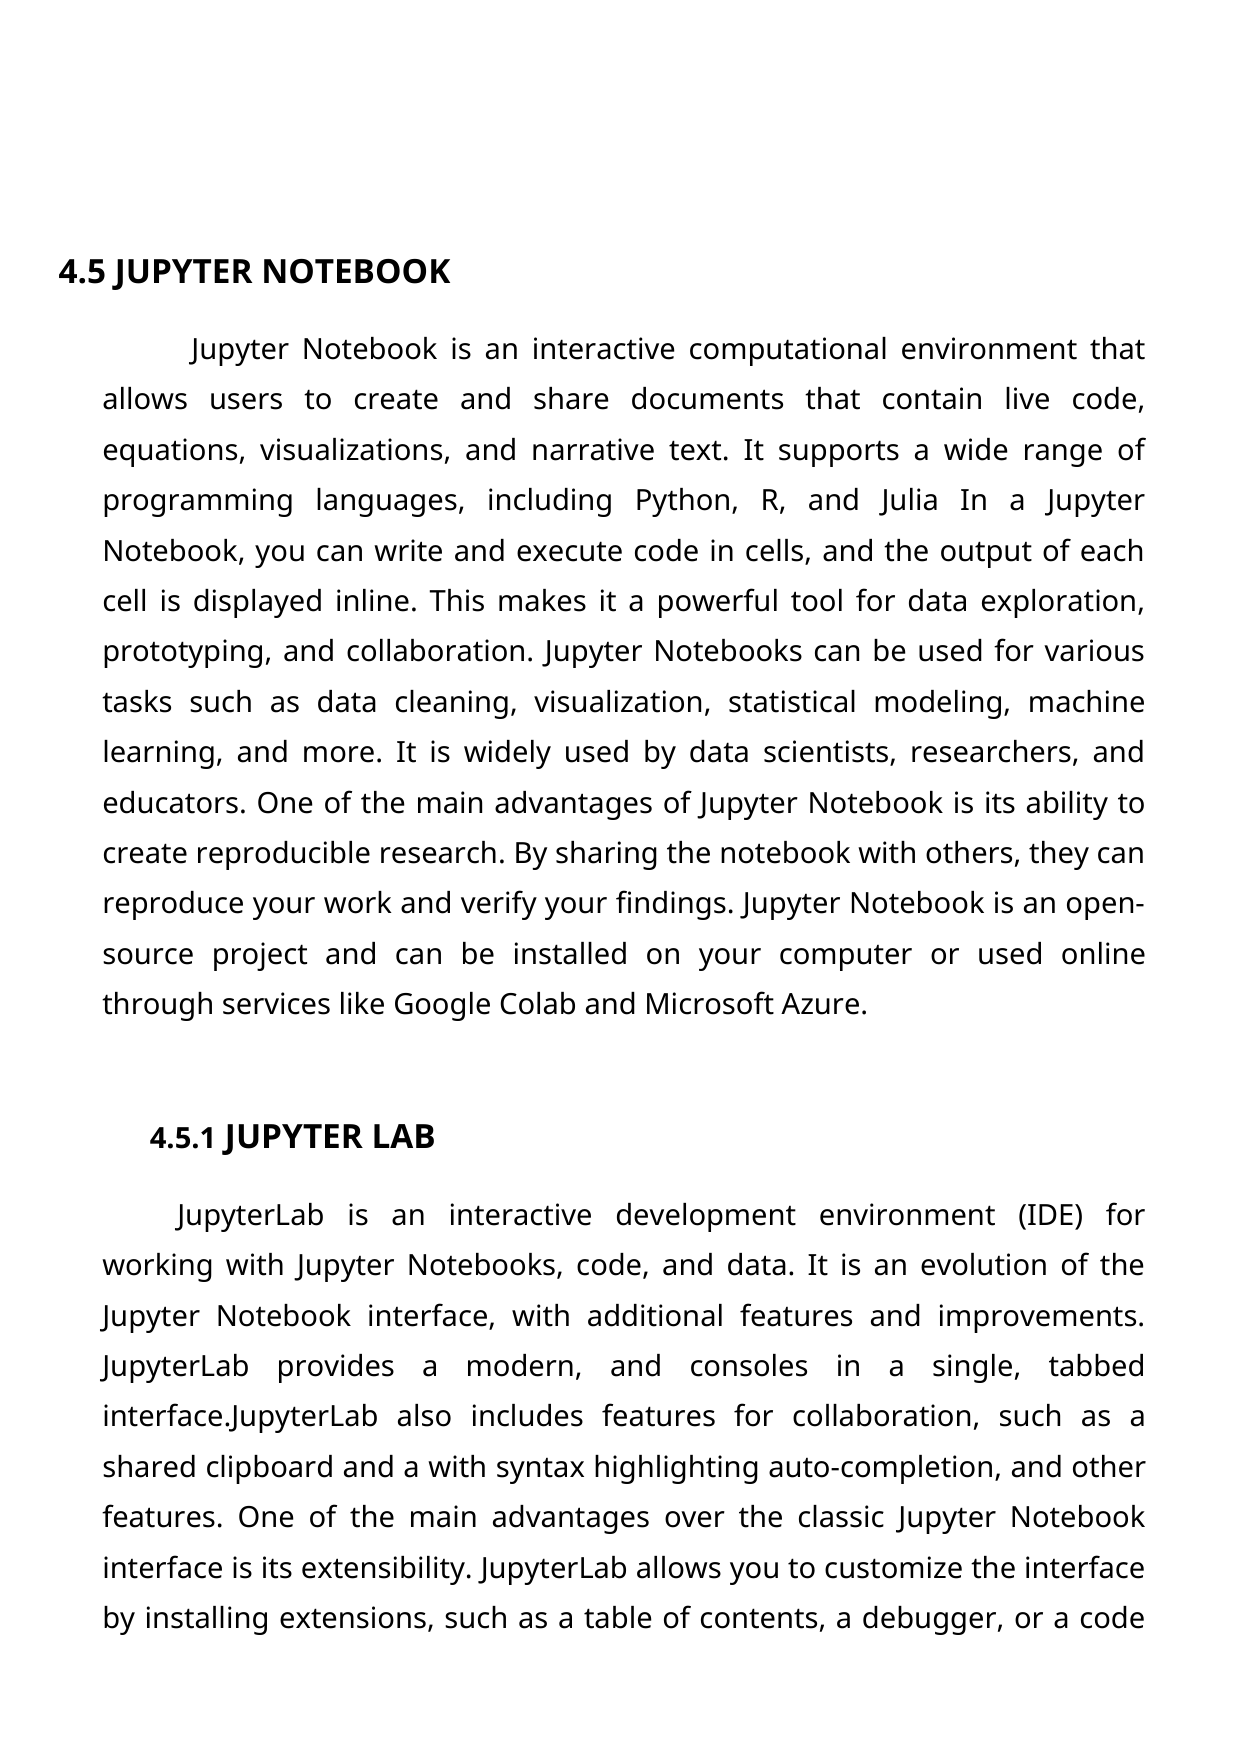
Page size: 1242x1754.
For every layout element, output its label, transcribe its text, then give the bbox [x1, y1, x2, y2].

text 4.5 JUPYTER NOTEBOOK [58, 254, 1149, 291]
text Jupyter Notebook is an interactive computational environment that allows users to create and share documents that contain live code, equations, visualizations, and narrative text. It supports a wide range of programming languages, including Python, R, and Julia In a Jupyter Notebook, you can write and execute code in cells, and the output of each cell is displayed inline. This makes it a powerful tool for data exploration, prototyping, and collaboration. Jupyter Notebooks can be used for various tasks such as data cleaning, visualization, statistical modeling, machine learning, and more. It is widely used by data scientists, researchers, and educators. One of the main advantages of Jupyter Notebook is its ability to create reproducible research. By sharing the notebook with others, they can reproduce your work and verify your findings. Jupyter Notebook is an open-source project and can be installed on your computer or used online through services like Google Colab and Microsoft Azure. [102, 319, 1147, 1025]
text 4.5.1 JUPYTER LAB [149, 1119, 1149, 1156]
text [102, 1185, 1147, 1638]
